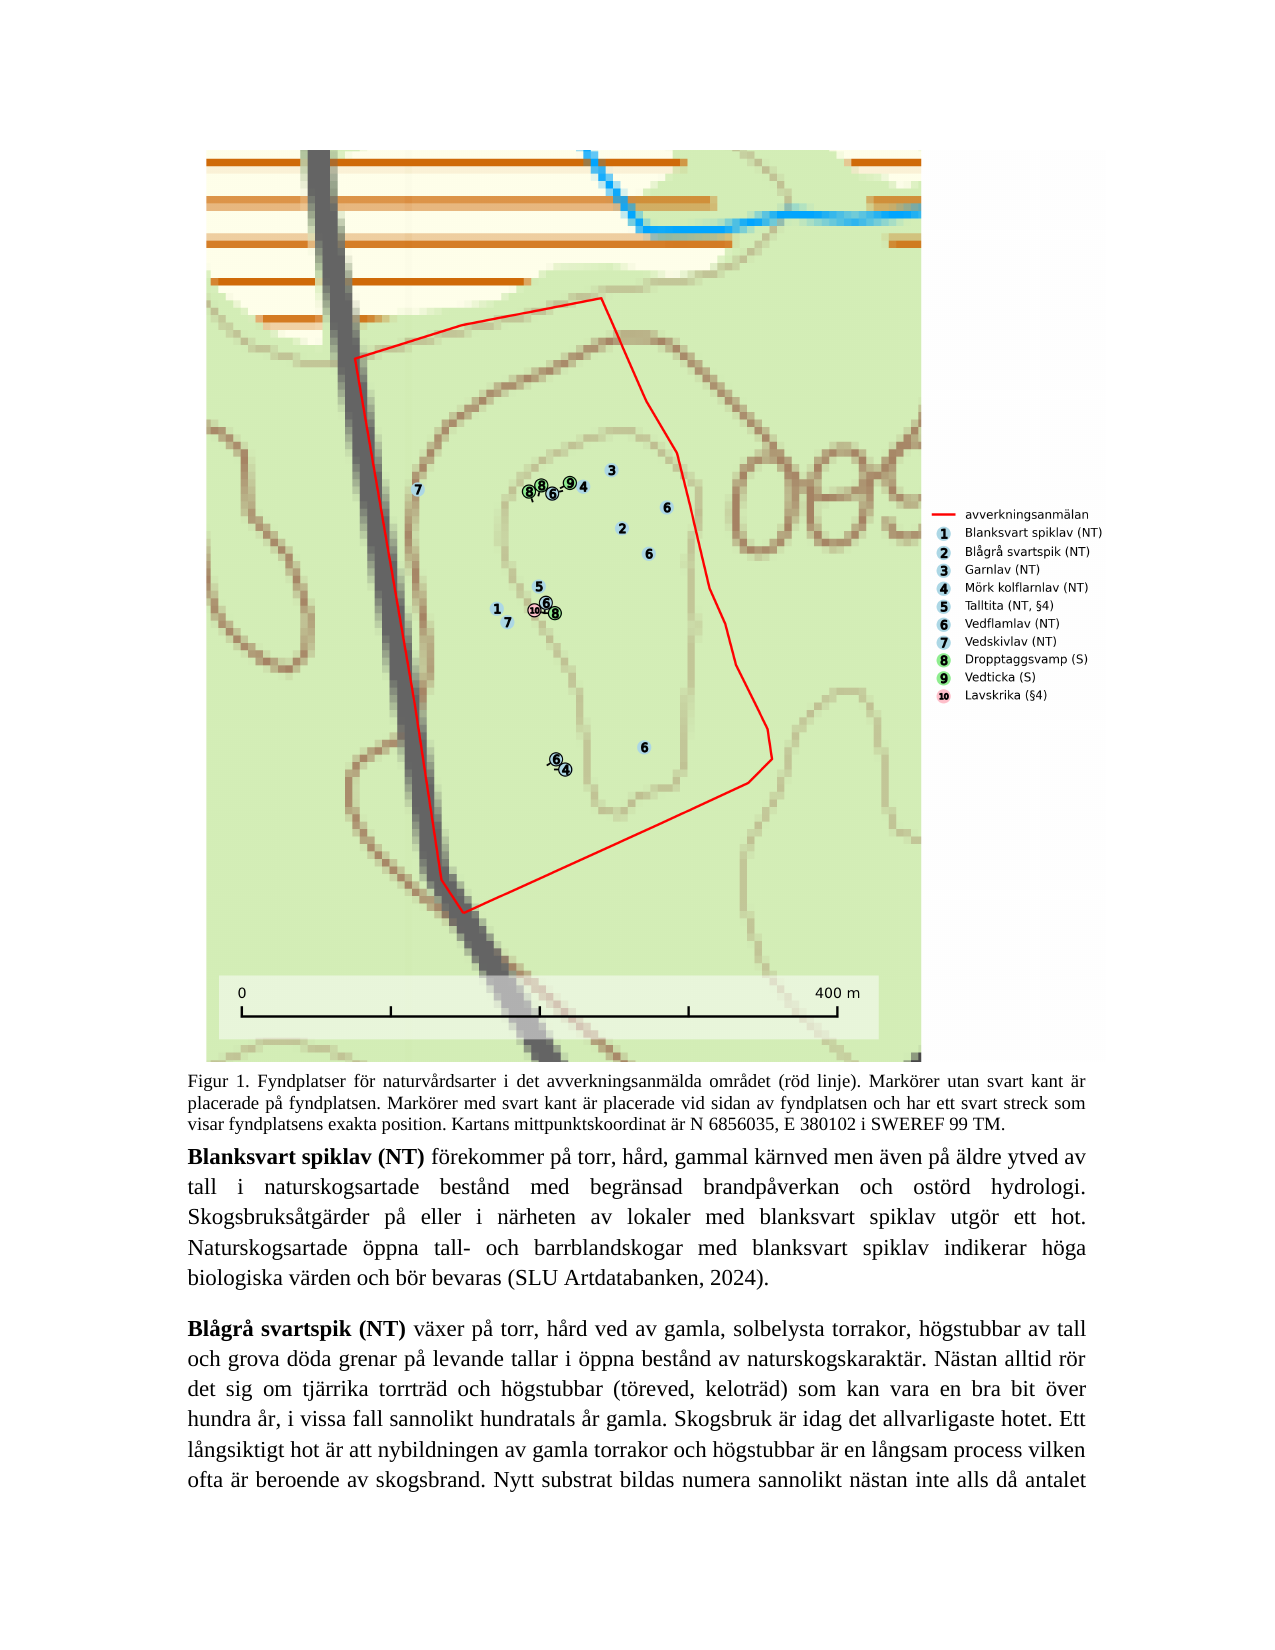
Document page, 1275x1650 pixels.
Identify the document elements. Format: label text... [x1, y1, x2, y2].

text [187, 1315, 1087, 1492]
picture [206, 150, 1107, 1062]
text Figur 1. Fyndplatser för naturvårdsarter i det avverkningsanmälda området (röd linje). Markörer utan svart kant är placerade på fyndplatsen. Markörer med svart kant är placerade vid sidan av fyndplatsen och har ett svart streck som visar fyndplatsens exakta position. Kartans mittpunktskoordinat är N 6856035, E 380102 i SWEREF 99 TM. [187, 1070, 1087, 1135]
text Blanksvart spiklav (NT) förekommer på torr, hård, gammal kärnved men även på äldre ytved av tall i naturskogsartade bestånd med begränsad brandpåverkan och ostörd hydrologi. Skogsbruksåtgärder på eller i närheten av lokaler med blanksvart spiklav utgör ett hot. Naturskogsartade öppna tall- och barrblandskogar med blanksvart spiklav indikerar höga biologiska värden och bör bevaras (SLU Artdatabanken, 2024). [187, 1143, 1087, 1290]
